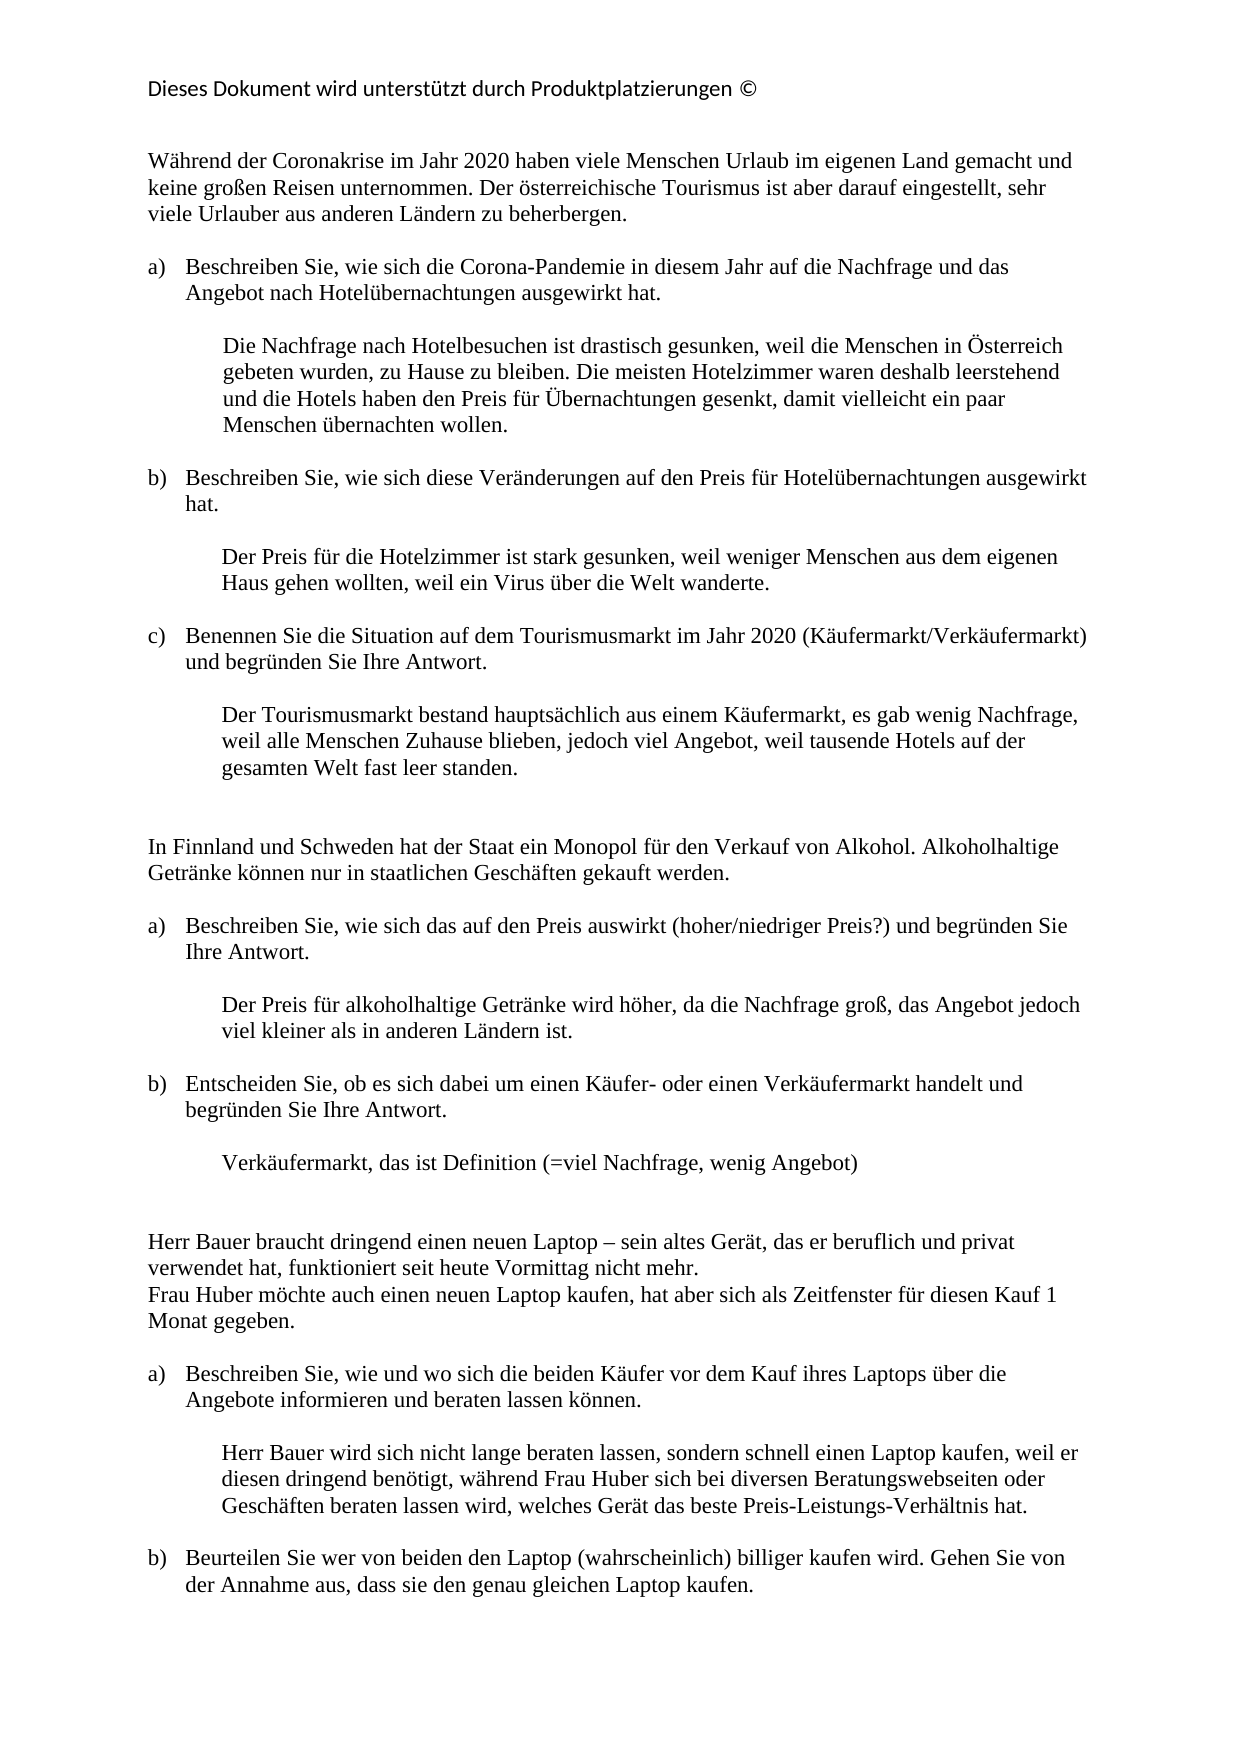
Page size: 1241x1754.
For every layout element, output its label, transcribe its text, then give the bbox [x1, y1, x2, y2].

list Beschreiben Sie, wie und wo sich die beiden Käufer vor dem Kauf ihres Laptops über die Angebote informieren und beraten lassen können. [148, 1360, 1093, 1413]
text Der Preis für alkoholhaltige Getränke wird höher, da die Nachfrage groß, das Angebot jedoch viel kleiner als in anderen Ländern ist. [221, 991, 1093, 1044]
text Der Tourismusmarkt bestand hauptsächlich aus einem Käufermarkt, es gab wenig Nachfrage, weil alle Menschen Zuhause blieben, jedoch viel Angebot, weil tausende Hotels auf der gesamten Welt fast leer standen. [221, 701, 1093, 780]
list Beschreiben Sie, wie sich die Corona-Pandemie in diesem Jahr auf die Nachfrage und das Angebot nach Hotelübernachtungen ausgewirkt hat. [148, 253, 1093, 306]
text Verkäufermarkt, das ist Definition (=viel Nachfrage, wenig Angebot) [221, 1149, 1093, 1175]
text Herr Bauer wird sich nicht lange beraten lassen, sondern schnell einen Laptop kaufen, weil er diesen dringend benötigt, während Frau Huber sich bei diversen Beratungswebseiten oder Geschäften beraten lassen wird, welches Gerät das beste Preis-Leistungs-Verhältnis hat. [221, 1439, 1093, 1518]
list Frau Huber möchte auch einen neuen Laptop kaufen, hat aber sich als Zeitfenster für diesen Kauf 1 Monat gegeben. [148, 1281, 1093, 1333]
list Beurteilen Sie wer von beiden den Laptop (wahrscheinlich) billiger kaufen wird. Gehen Sie von der Annahme aus, dass sie den genau gleichen Laptop kaufen. [148, 1544, 1093, 1597]
list Die Nachfrage nach Hotelbesuchen ist drastisch gesunken, weil die Menschen in Österreich gebeten wurden, zu Hause zu bleiben. Die meisten Hotelzimmer waren deshalb leerstehend und die Hotels haben den Preis für Übernachtungen gesenkt, damit vielleicht ein paar Menschen übernachten wollen. [223, 332, 1093, 437]
list Entscheiden Sie, ob es sich dabei um einen Käufer- oder einen Verkäufermarkt handelt und begründen Sie Ihre Antwort. [148, 1070, 1093, 1123]
text Der Preis für die Hotelzimmer ist stark gesunken, weil weniger Menschen aus dem eigenen Haus gehen wollten, weil ein Virus über die Welt wanderte. [221, 543, 1093, 596]
list In Finnland und Schweden hat der Staat ein Monopol für den Verkauf von Alkohol. Alkoholhaltige Getränke können nur in staatlichen Geschäften gekauft werden. [148, 833, 1093, 886]
text Während der Coronakrise im Jahr 2020 haben viele Menschen Urlaub im eigenen Land gemacht und keine großen Reisen unternommen. Der österreichische Tourismus ist aber darauf eingestellt, sehr viele Urlauber aus anderen Ländern zu beherbergen. [148, 148, 1093, 227]
list Beschreiben Sie, wie sich das auf den Preis auswirkt (hoher/niedriger Preis?) und begründen Sie Ihre Antwort. [148, 912, 1093, 964]
list Beschreiben Sie, wie sich diese Veränderungen auf den Preis für Hotelübernachtungen ausgewirkt hat. [148, 464, 1093, 517]
list Benennen Sie die Situation auf dem Tourismusmarkt im Jahr 2020 (Käufermarkt/Verkäufermarkt) und begründen Sie Ihre Antwort. [148, 622, 1093, 675]
list Herr Bauer braucht dringend einen neuen Laptop – sein altes Gerät, das er beruflich und privat verwendet hat, funktioniert seit heute Vormittag nicht mehr. [148, 1228, 1093, 1281]
